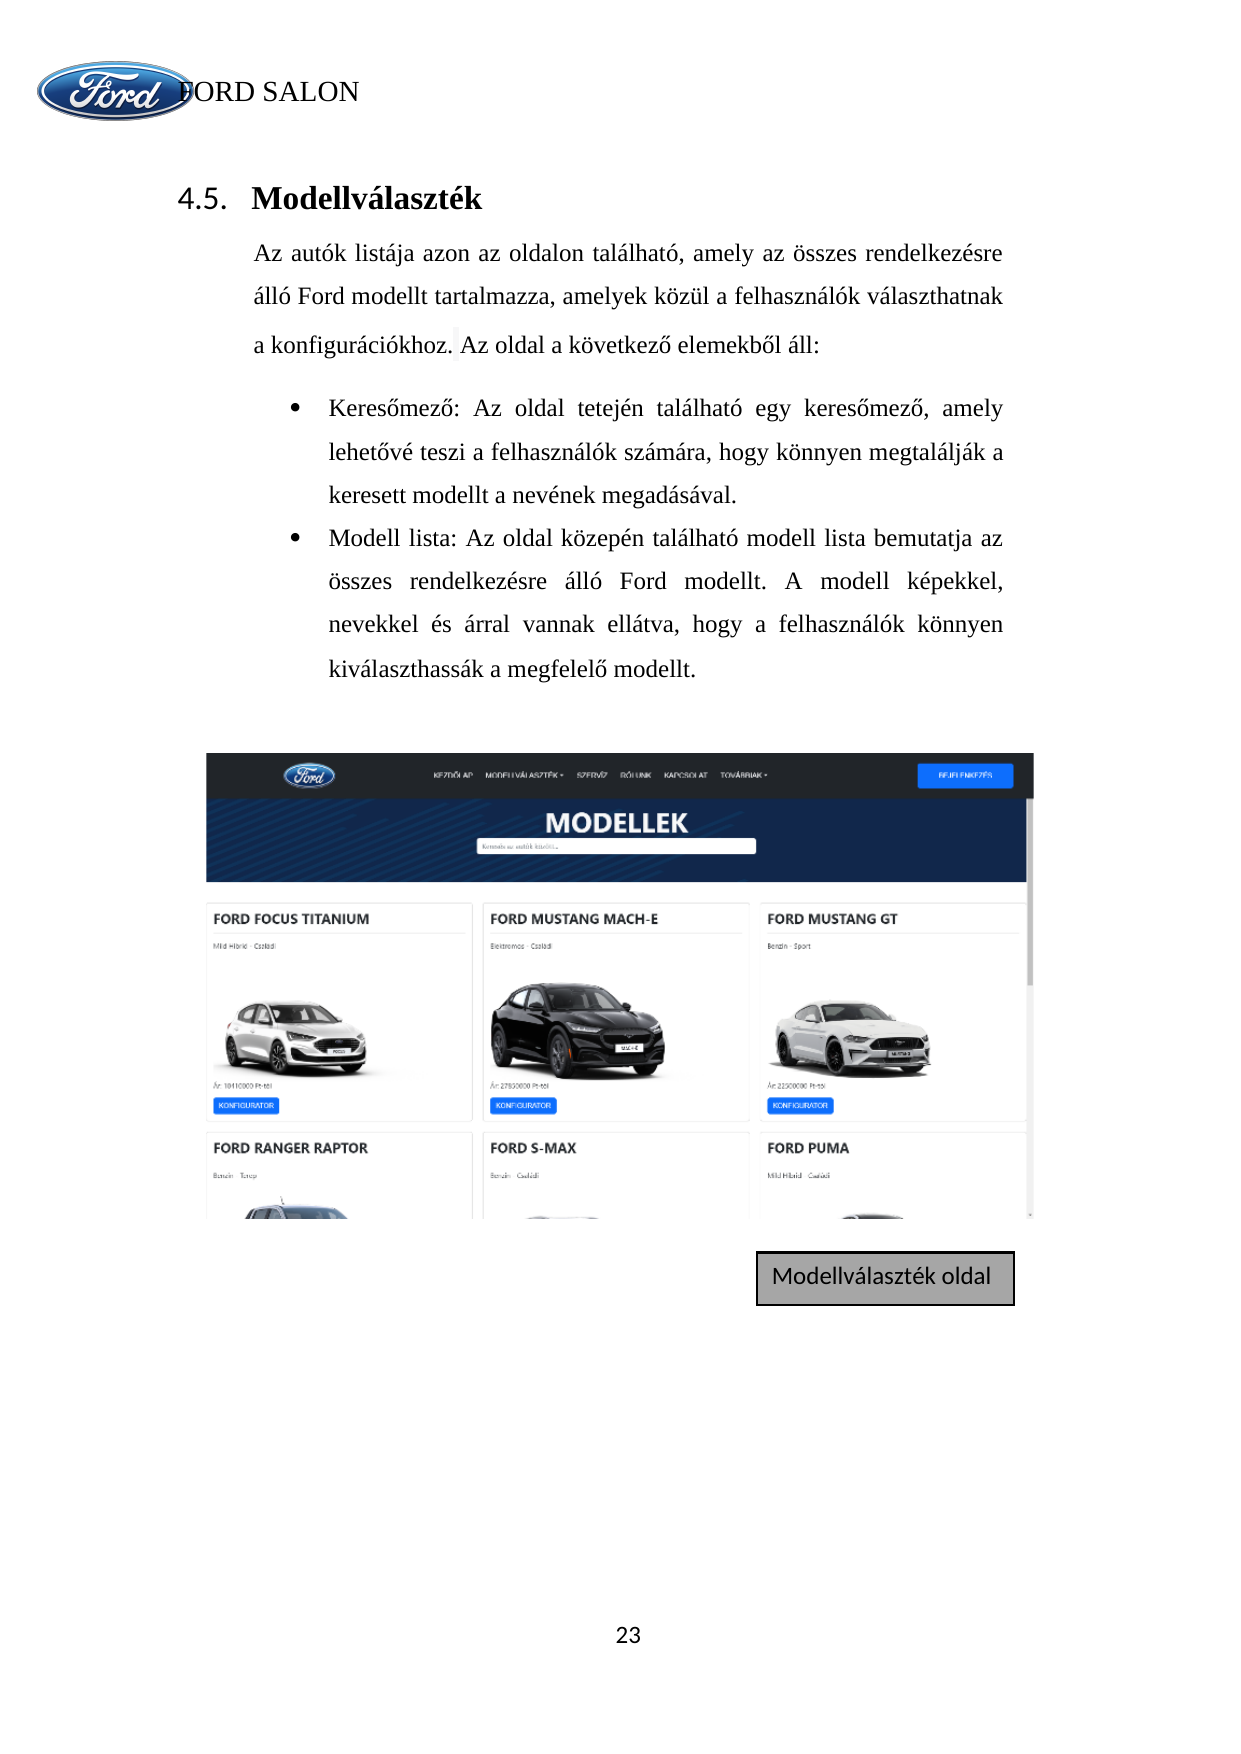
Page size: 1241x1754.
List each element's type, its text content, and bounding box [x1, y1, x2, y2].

list Keresőmező: Az oldal tetején található egy keresőmező, amely lehetővé teszi a felhasználók számára, hogy könnyen megtalálják a keresett modellt a nevének megadásával. [291, 393, 1004, 508]
list Modell lista: Az oldal közepén található modell lista bemutatja az összes rendelkezésre álló Ford modellt. A modell képekkel, nevekkel és árral vannak ellátva, hogy a felhasználók könnyen kiválaszthassák a megfelelő modellt. [291, 523, 1004, 684]
subtitle Modellválaszték [177, 177, 1004, 218]
picture [37, 61, 194, 121]
text Az autók listája azon az oldalon található, amely az összes rendelkezésre álló Ford modellt tartalmazza, amelyek közül a felhasználók választhatnak a konfigurációkhoz. Az oldal a következő elemekből áll: [253, 238, 1004, 361]
picture [206, 753, 1034, 1219]
